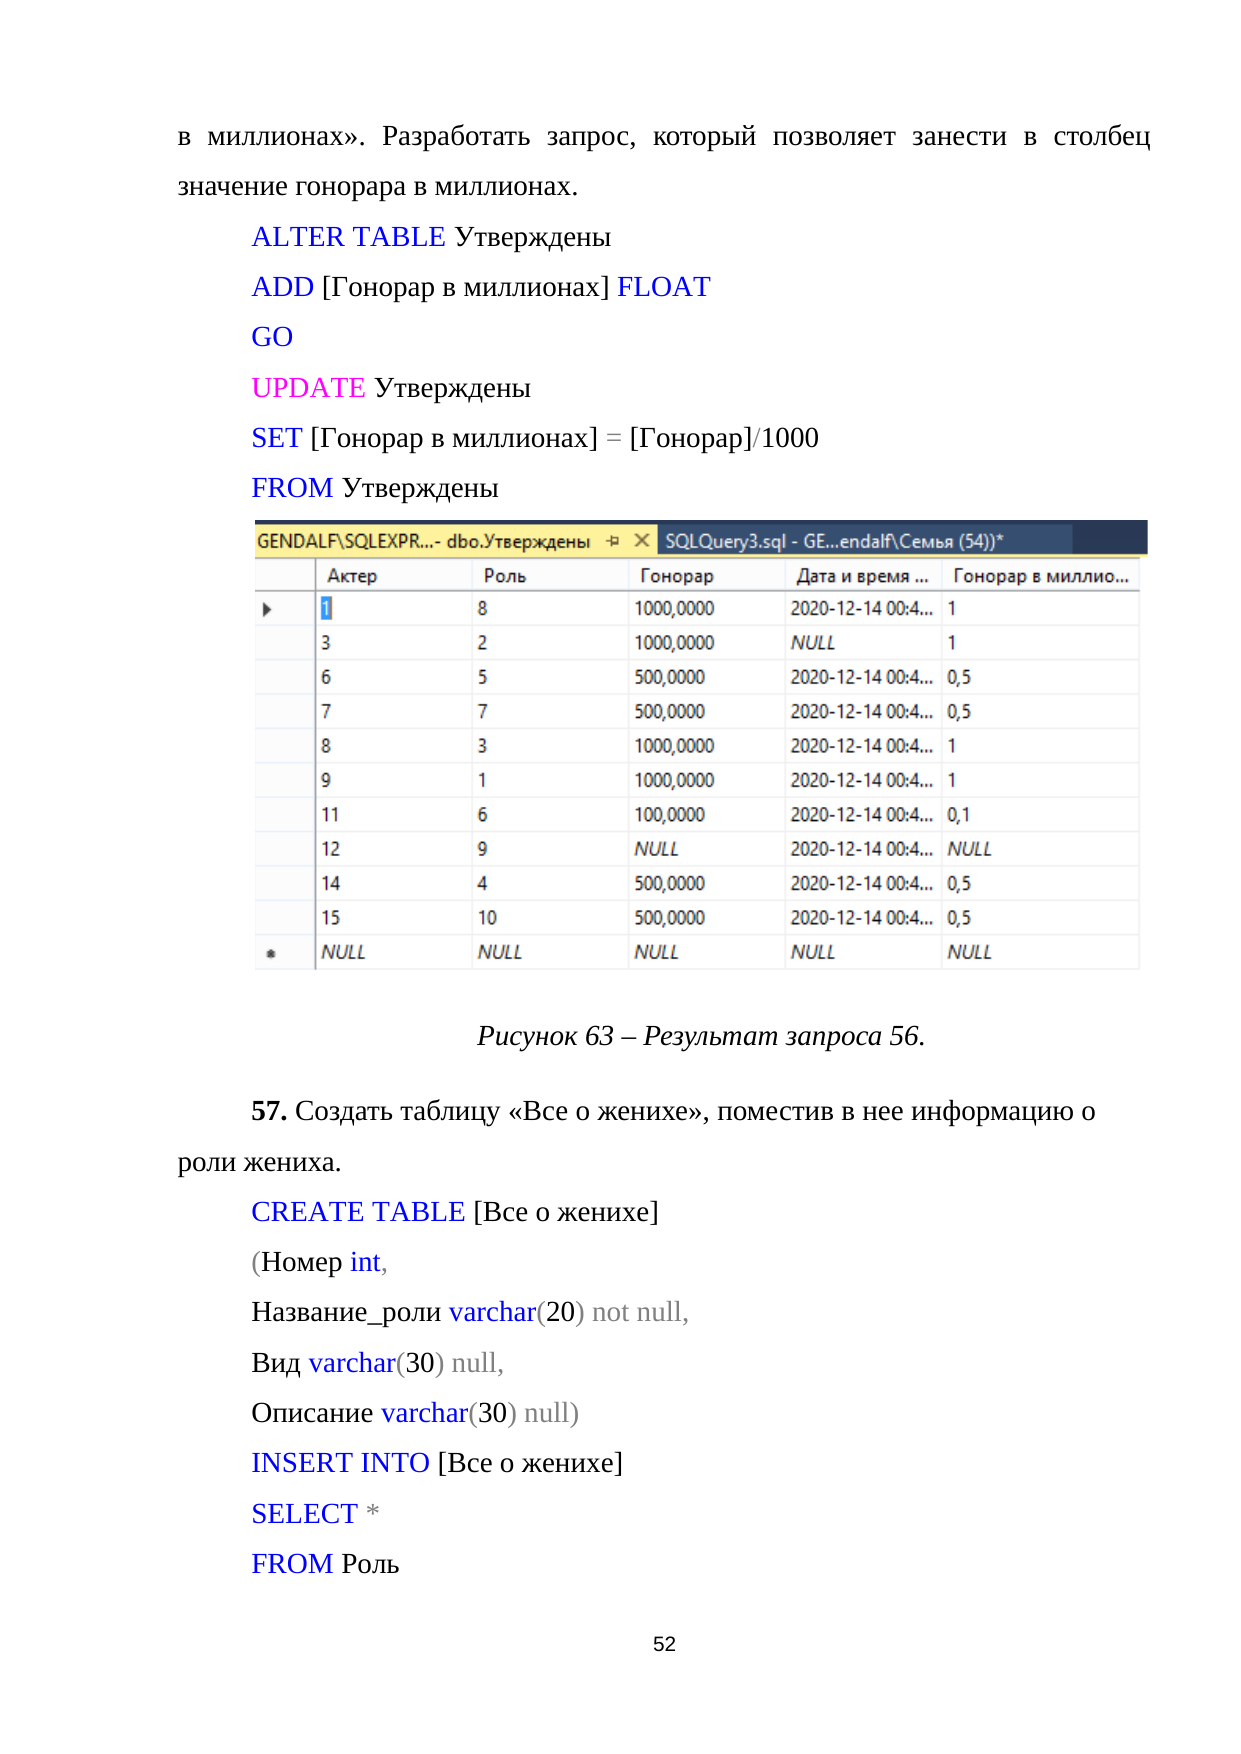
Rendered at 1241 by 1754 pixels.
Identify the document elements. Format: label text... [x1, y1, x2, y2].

text Название_роли varchar(20) not null, [177, 1294, 1152, 1328]
text GO [177, 319, 1152, 353]
text FROM Роль [177, 1546, 1152, 1580]
picture [255, 520, 1148, 1006]
text FROM Утверждены [177, 470, 1152, 504]
text Описание varchar(30) null) [177, 1395, 1152, 1429]
text SET [Гонорар в миллионах] = [Гонорар]/1000 [177, 420, 1152, 453]
text UPDATE Утверждены [177, 370, 1152, 403]
text INSERT INTO [Все о женихе] [177, 1446, 1152, 1479]
text ALTER TABLE Утверждены [177, 219, 1152, 252]
text ADD [Гонорар в миллионах] FLOAT [177, 269, 1152, 303]
text 57. Создать таблицу «Все о женихе», поместив в нее информацию о роли жениха. [177, 1093, 1152, 1177]
text Рисунок 63 – Результат запроса 56. [177, 1018, 1152, 1052]
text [177, 118, 1152, 202]
text SELECT * [177, 1496, 1152, 1529]
text Вид varchar(30) null, [177, 1345, 1152, 1378]
text (Номер int, [177, 1244, 1152, 1278]
text CREATE TABLE [Все о женихе] [177, 1194, 1152, 1227]
